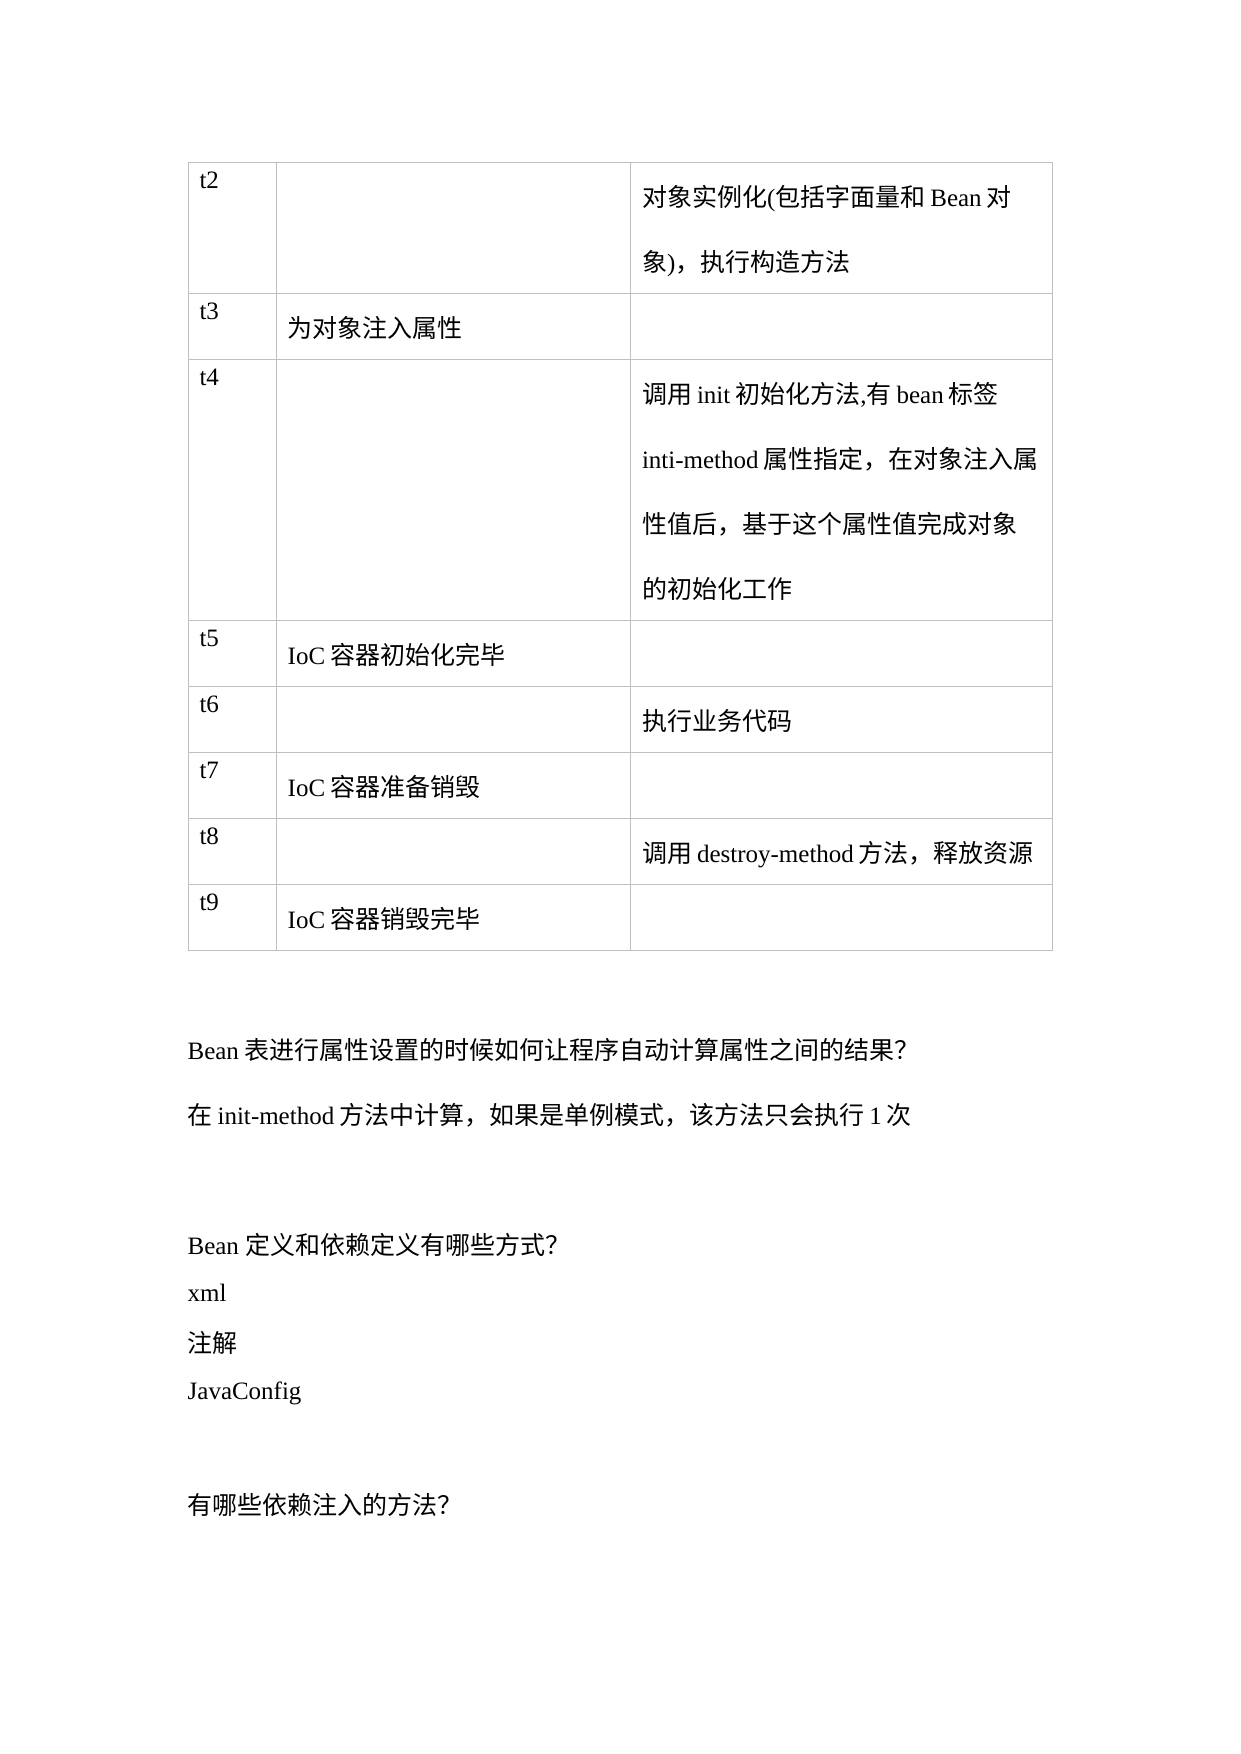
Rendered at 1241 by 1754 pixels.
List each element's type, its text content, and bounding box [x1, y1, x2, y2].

table_cell 为对象注入属性 [277, 294, 630, 359]
table_cell t2 [189, 163, 276, 293]
table_cell [631, 753, 1052, 818]
table_cell IoC容器初始化完毕 [277, 621, 630, 686]
table_cell [277, 819, 630, 884]
text Bean表进行属性设置的时候如何让程序自动计算属性之间的结果？ [187, 1016, 1053, 1081]
table_cell t5 [189, 621, 276, 686]
text Bean 定义和依赖定义有哪些方式？ [187, 1211, 1053, 1276]
table_cell IoC容器销毁完毕 [277, 885, 630, 950]
table_cell [277, 163, 630, 293]
table_cell 对象实例化(包括字面量和Bean对象)，执行构造方法 [631, 163, 1052, 293]
table_cell IoC容器准备销毁 [277, 753, 630, 818]
table_cell t7 [189, 753, 276, 818]
table_cell [277, 687, 630, 752]
table_cell t6 [189, 687, 276, 752]
table_cell t4 [189, 360, 276, 620]
table_cell [631, 621, 1052, 686]
table_cell t3 [189, 294, 276, 359]
text 在init-method方法中计算，如果是单例模式，该方法只会执行1次 [187, 1081, 1053, 1146]
table_cell 调用destroy-method方法，释放资源 [631, 819, 1052, 884]
text 有哪些依赖注入的方法？ [187, 1471, 1053, 1536]
text xml [187, 1276, 1053, 1309]
table_cell 调用init初始化方法,有bean标签inti-method属性指定，在对象注入属性值后，基于这个属性值完成对象的初始化工作 [631, 360, 1052, 620]
text JavaConfig [187, 1374, 1053, 1406]
table_cell [631, 294, 1052, 359]
table_cell t9 [189, 885, 276, 950]
text 注解 [187, 1309, 1053, 1374]
table_cell t8 [189, 819, 276, 884]
table_cell 执行业务代码 [631, 687, 1052, 752]
table_cell [631, 885, 1052, 950]
table_cell [277, 360, 630, 620]
